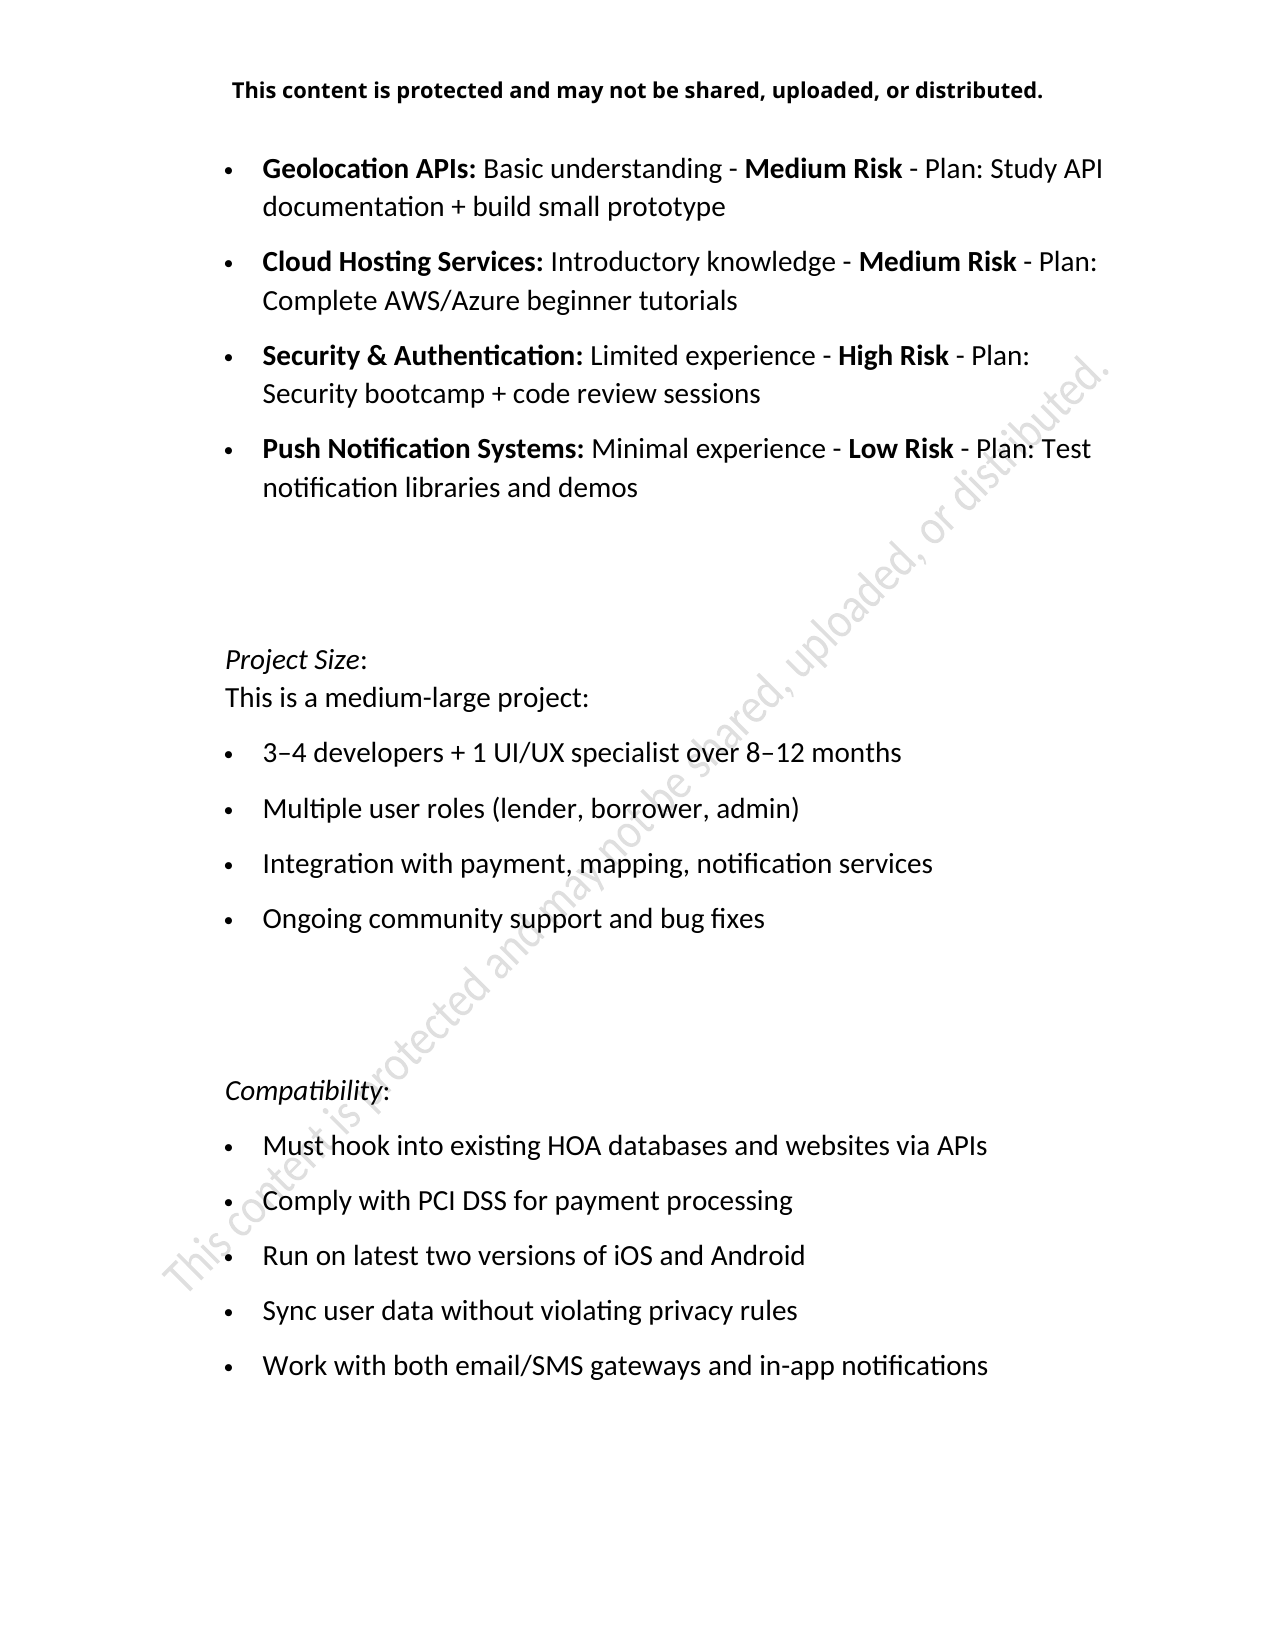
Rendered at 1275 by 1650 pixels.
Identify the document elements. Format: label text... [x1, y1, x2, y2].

list Ongoing community support and bug fixes [225, 900, 1125, 936]
list Cloud Hosting Services: Introductory knowledge - Medium Risk - Plan: Complete AWS/Azure beginner tutorials [225, 243, 1125, 318]
list Work with both email/SMS gateways and in-app notifications [225, 1347, 1125, 1383]
text Compatibility: [225, 1072, 1125, 1107]
list Geolocation APIs: Basic understanding - Medium Risk - Plan: Study API documentation + build small prototype [225, 150, 1125, 224]
list Sync user data without violating privacy rules [225, 1292, 1125, 1328]
list Push Notification Systems: Minimal experience - Low Risk - Plan: Test notification libraries and demos [225, 431, 1125, 505]
text Project Size: This is a medium-large project: [225, 641, 1125, 715]
list Must hook into existing HOA databases and websites via APIs [225, 1127, 1125, 1163]
list Comply with PCI DSS for payment processing [225, 1182, 1125, 1218]
list Run on latest two versions of iOS and Android [225, 1237, 1125, 1273]
list 3–4 developers + 1 UI/UX specialist over 8–12 months [225, 734, 1125, 770]
list Integration with payment, mapping, notification services [225, 845, 1125, 880]
list Security & Authentication: Limited experience - High Risk - Plan: Security bootcamp + code review sessions [225, 337, 1125, 411]
list Multiple user roles (lender, borrower, admin) [225, 790, 1125, 825]
